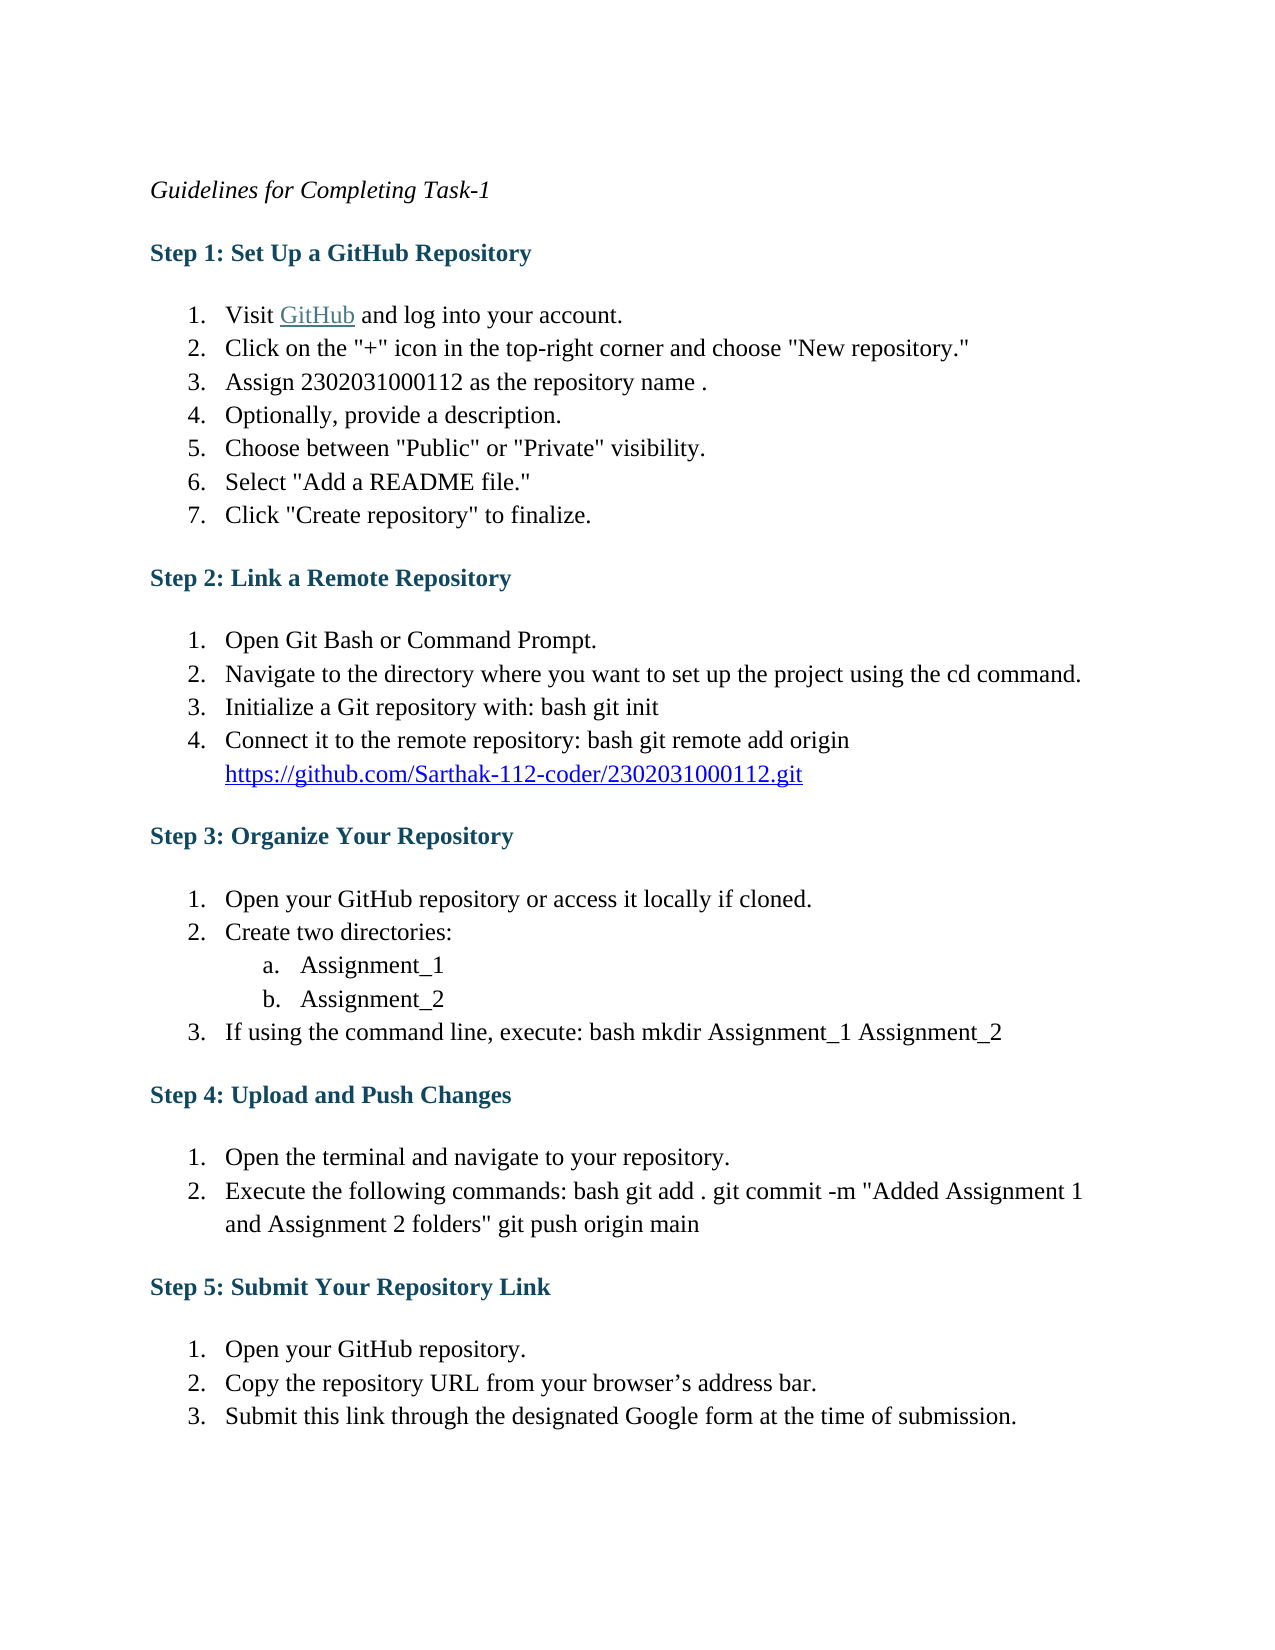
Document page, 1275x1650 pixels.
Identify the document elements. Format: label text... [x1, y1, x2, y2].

list Choose between "Public" or "Private" visibility. [187, 433, 1125, 462]
list Navigate to the directory where you want to set up the project using the cd command. [187, 659, 1125, 687]
subtitle Step 2: Link a Remote Repository [150, 563, 1125, 592]
list Initialize a Git repository with: bash git init [187, 692, 1125, 721]
list Assignment_2 [262, 984, 1125, 1013]
list Click on the "+" icon in the top-right corner and choose "New repository." [187, 333, 1125, 362]
list Select "Add a README file." [187, 467, 1125, 496]
subtitle Step 4: Upload and Push Changes [150, 1080, 1125, 1109]
list Optionally, provide a description. [187, 400, 1125, 429]
list Open Git Bash or Command Prompt. [187, 625, 1125, 654]
list Visit GitHub and log into your account. [187, 300, 1125, 329]
list Click "Create repository" to finalize. [187, 500, 1125, 529]
list Connect it to the remote repository: bash git remote add origin https://github.com/Sarthak-112-coder/2302031000112.git [187, 725, 1125, 787]
subtitle Step 5: Submit Your Repository Link [150, 1272, 1125, 1301]
list Submit this link through the designated Google form at the time of submission. [187, 1401, 1125, 1430]
subtitle Step 1: Set Up a GitHub Repository [150, 238, 1125, 266]
list Open the terminal and navigate to your repository. [187, 1142, 1125, 1171]
list Assign 2302031000112 as the repository name . [187, 367, 1125, 396]
list Open your GitHub repository or access it locally if cloned. [187, 884, 1125, 913]
text Guidelines for Completing Task-1 [150, 175, 1125, 204]
subtitle Step 3: Organize Your Repository [150, 821, 1125, 850]
list Assignment_1 [262, 951, 1125, 979]
list Open your GitHub repository. [187, 1334, 1125, 1363]
list Copy the repository URL from your browser’s address bar. [187, 1368, 1125, 1396]
list If using the command line, execute: bash mkdir Assignment_1 Assignment_2 [187, 1017, 1125, 1046]
list Execute the following commands: bash git add . git commit -m "Added Assignment 1 and Assignment 2 folders" git push origin main [187, 1176, 1125, 1238]
list Create two directories: [187, 917, 1125, 946]
